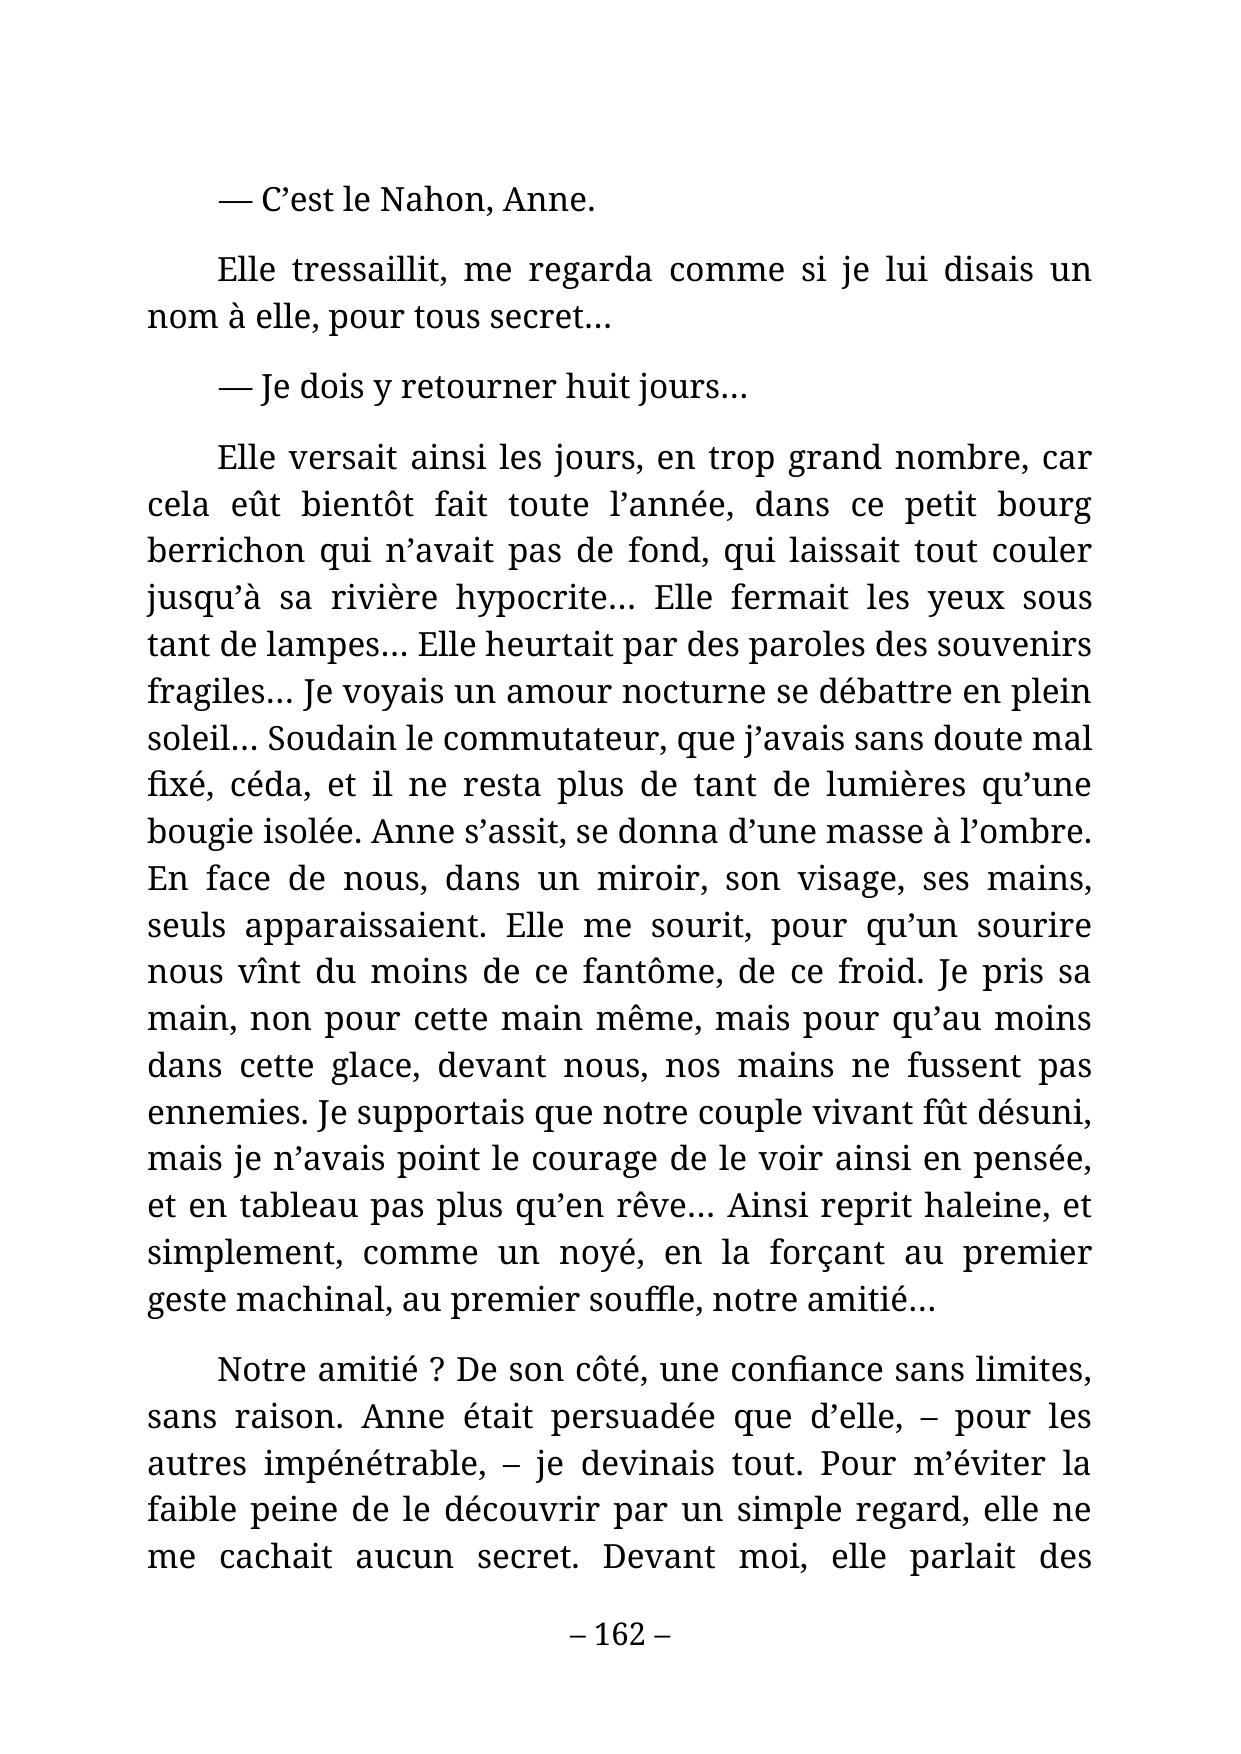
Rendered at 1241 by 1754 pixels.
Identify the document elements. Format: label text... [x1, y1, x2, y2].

text — Je dois y retourner huit jours… [219, 363, 1093, 409]
text Elle tressaillit, me regarda comme si je lui disais un nom à elle, pour tous secret… [147, 246, 1093, 338]
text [147, 1346, 1093, 1578]
text — C’est le Nahon, Anne. [219, 176, 1093, 221]
text Elle versait ainsi les jours, en trop grand nombre, car cela eût bientôt fait toute l’année, dans ce petit bourg berrichon qui n’avait pas de fond, qui laissait tout couler jusqu’à sa rivière hypocrite… Elle fermait les yeux sous tant de lampes… Elle heurtait par des paroles des souvenirs fragiles… Je voyais un amour nocturne se débattre en plein soleil… Soudain le commutateur, que j’avais sans doute mal fixé, céda, et il ne resta plus de tant de lumières qu’une bougie isolée. Anne s’assit, se donna d’une masse à l’ombre. En face de nous, dans un miroir, son visage, ses mains, seuls apparaissaient. Elle me sourit, pour qu’un sourire nous vînt du moins de ce fantôme, de ce froid. Je pris sa main, non pour cette main même, mais pour qu’au moins dans cette glace, devant nous, nos mains ne fussent pas ennemies. Je supportais que notre couple vivant fût désuni, mais je n’avais point le courage de le voir ainsi en pensée, et en tableau pas plus qu’en rêve… Ainsi reprit haleine, et simplement, comme un noyé, en la forçant au premier geste machinal, au premier souffle, notre amitié… [147, 434, 1093, 1321]
